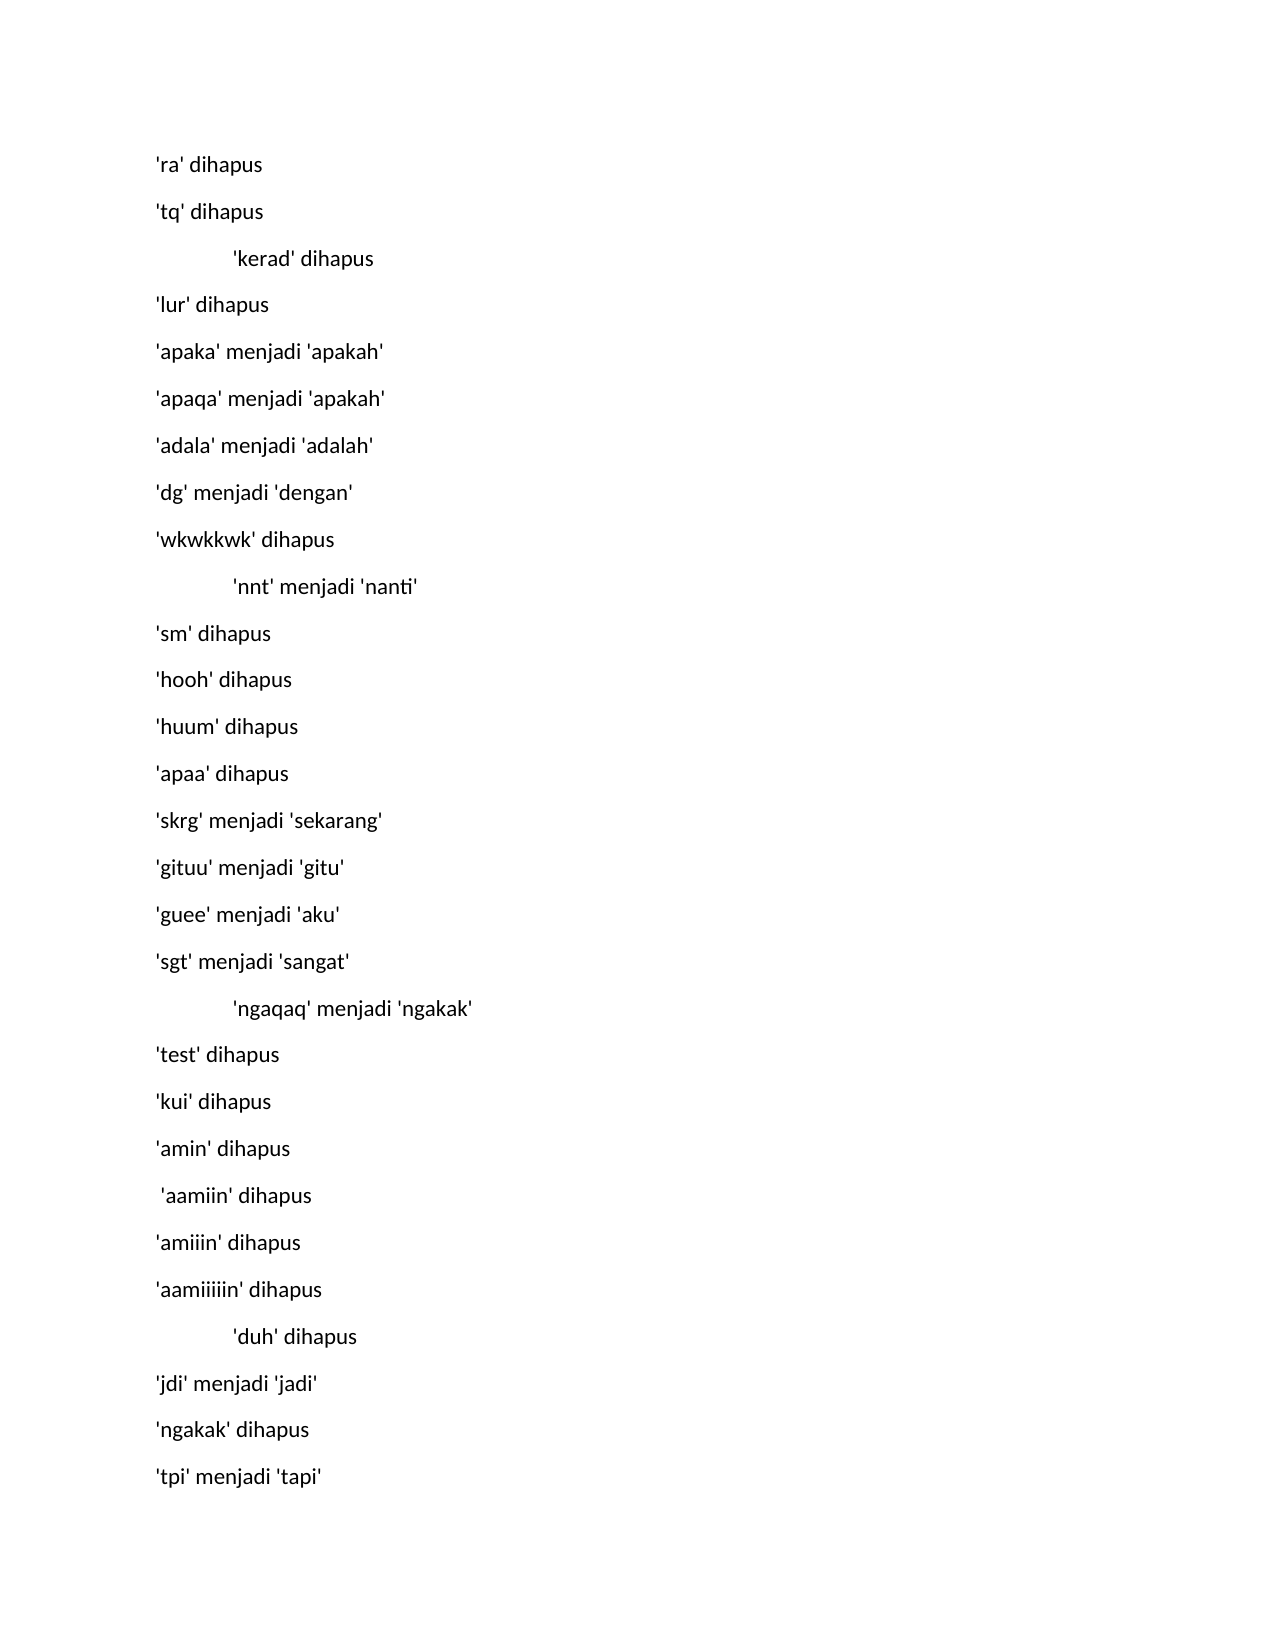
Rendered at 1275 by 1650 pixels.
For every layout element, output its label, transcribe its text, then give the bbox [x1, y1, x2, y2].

text 'hooh' dihapus [150, 666, 1125, 694]
text 'amiiin' dihapus [150, 1228, 1125, 1256]
text 'dg' menjadi 'dengan' [150, 478, 1125, 506]
text 'aamiin' dihapus [150, 1181, 1125, 1209]
text 'adala' menjadi 'adalah' [150, 431, 1125, 459]
text 'tq' dihapus [150, 197, 1125, 225]
text 'amin' dihapus [150, 1134, 1125, 1162]
text 'huum' dihapus [150, 712, 1125, 741]
text 'sm' dihapus [150, 619, 1125, 647]
text 'ngaqaq' menjadi 'ngakak' [150, 994, 1125, 1022]
text 'kui' dihapus [150, 1087, 1125, 1116]
text 'ra' dihapus [150, 150, 1125, 178]
text 'apaqa' menjadi 'apakah' [150, 384, 1125, 412]
text 'wkwkkwk' dihapus [150, 525, 1125, 553]
text 'guee' menjadi 'aku' [150, 900, 1125, 928]
text 'apaa' dihapus [150, 759, 1125, 787]
text 'lur' dihapus [150, 291, 1125, 319]
text 'duh' dihapus [150, 1322, 1125, 1350]
text 'jdi' menjadi 'jadi' [150, 1369, 1125, 1397]
text 'apaka' menjadi 'apakah' [150, 337, 1125, 366]
text 'skrg' menjadi 'sekarang' [150, 806, 1125, 834]
text 'tpi' menjadi 'tapi' [150, 1462, 1125, 1491]
text 'test' dihapus [150, 1041, 1125, 1069]
text 'kerad' dihapus [150, 244, 1125, 272]
text 'sgt' menjadi 'sangat' [150, 947, 1125, 975]
text 'gituu' menjadi 'gitu' [150, 853, 1125, 881]
text 'ngakak' dihapus [150, 1416, 1125, 1444]
text 'aamiiiiin' dihapus [150, 1275, 1125, 1303]
text 'nnt' menjadi 'nanti' [150, 572, 1125, 600]
